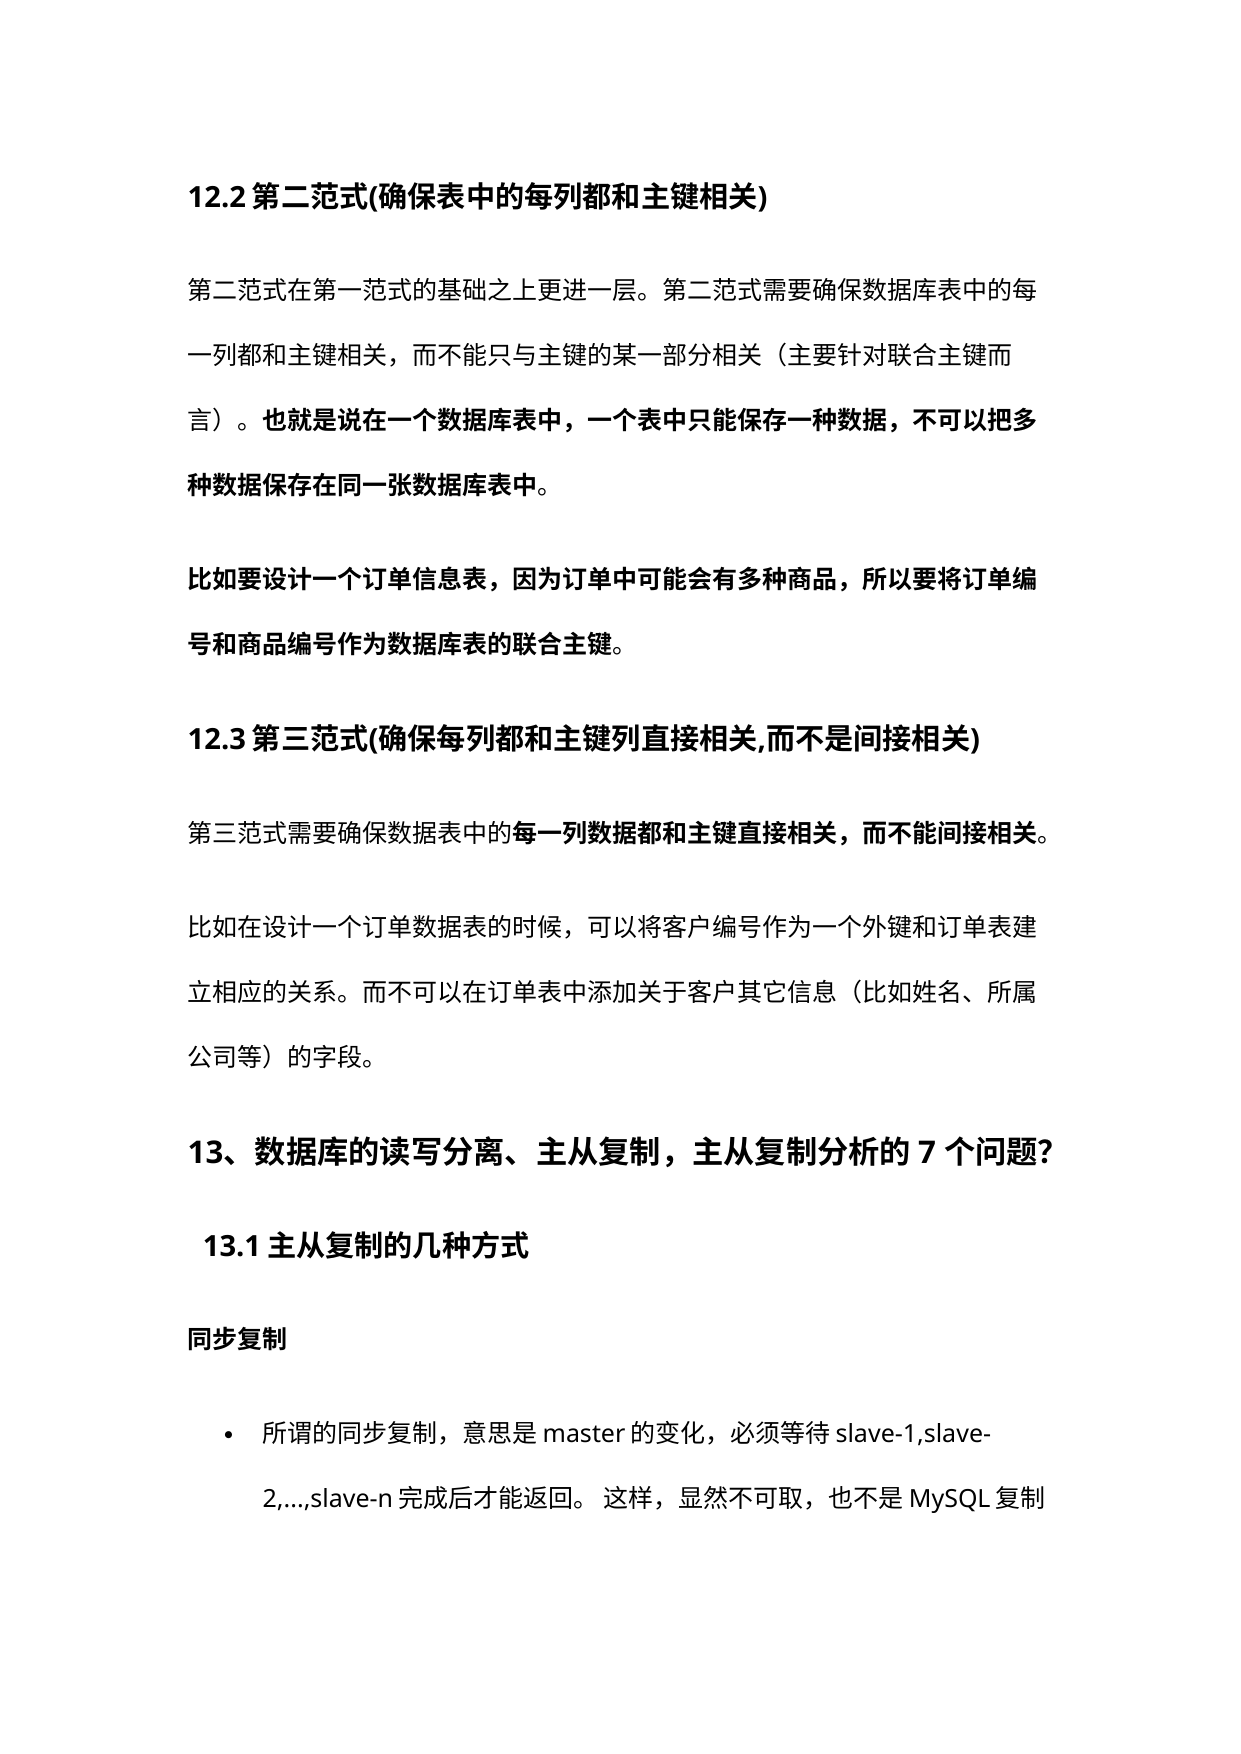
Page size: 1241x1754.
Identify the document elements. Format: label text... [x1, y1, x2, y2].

text 比如在设计一个订单数据表的时候，可以将客户编号作为一个外键和订单表建立相应的关系。而不可以在订单表中添加关于客户其它信息（比如姓名、所属公司等）的字段。 [187, 893, 1053, 1088]
text 12.2第二范式(确保表中的每列都和主键相关) [187, 162, 1053, 227]
text 13.1主从复制的几种方式 [187, 1211, 1053, 1276]
text 比如要设计一个订单信息表，因为订单中可能会有多种商品，所以要将订单编号和商品编号作为数据库表的联合主键。 [187, 545, 1053, 675]
text 12.3第三范式(确保每列都和主键列直接相关,而不是间接相关) [187, 704, 1053, 769]
text 13、数据库的读写分离、主从复制，主从复制分析的 7 个问题？ [187, 1117, 1053, 1182]
text 同步复制 [187, 1305, 1053, 1370]
text 第二范式在第一范式的基础之上更进一层。第二范式需要确保数据库表中的每一列都和主键相关，而不能只与主键的某一部分相关（主要针对联合主键而言）。也就是说在一个数据库表中，一个表中只能保存一种数据，不可以把多种数据保存在同一张数据库表中。 [187, 256, 1053, 516]
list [225, 1399, 1053, 1529]
text 第三范式需要确保数据表中的每一列数据都和主键直接相关，而不能间接相关。 [187, 799, 1053, 864]
